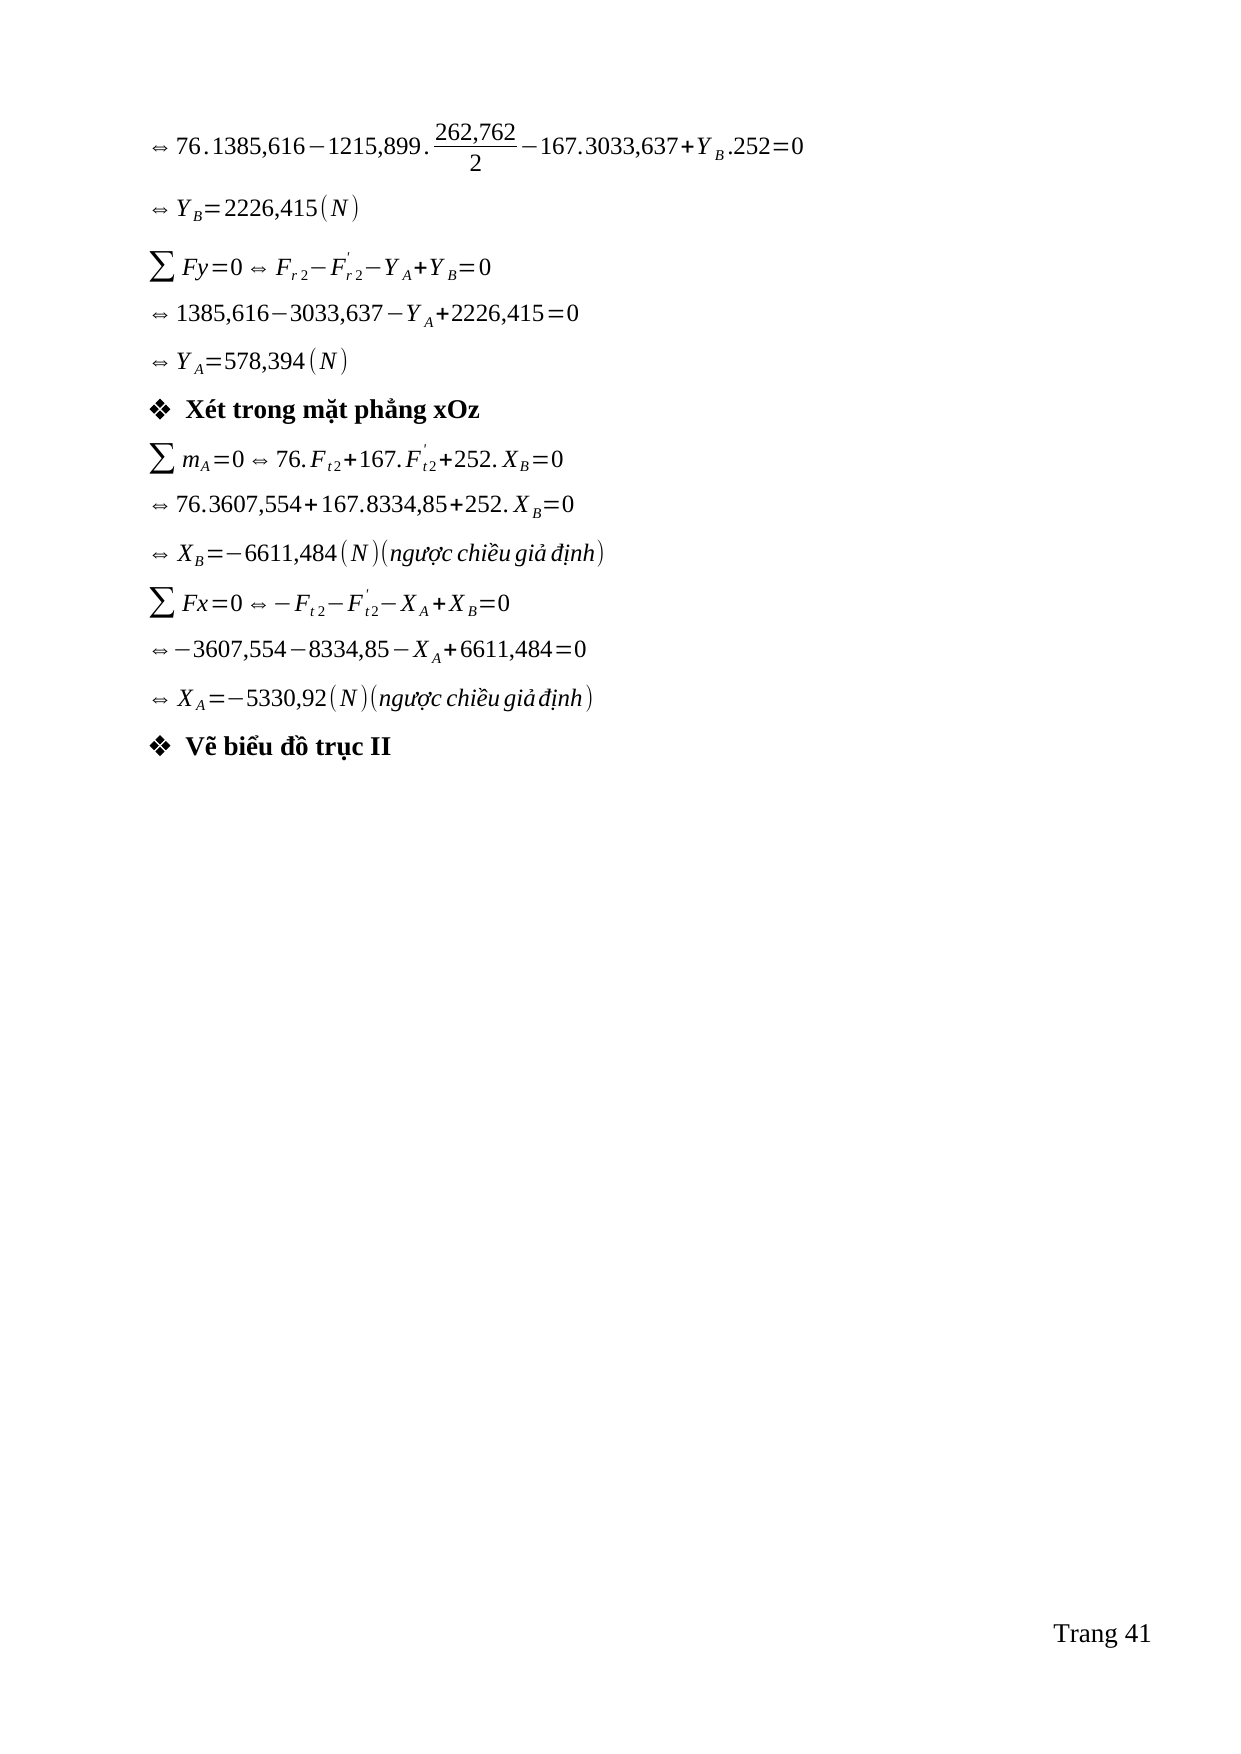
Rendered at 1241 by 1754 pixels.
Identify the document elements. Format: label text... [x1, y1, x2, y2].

list Vẽ biểu đồ trục II [148, 730, 1152, 761]
list Xét trong mặt phẳng xOz [148, 394, 1152, 425]
